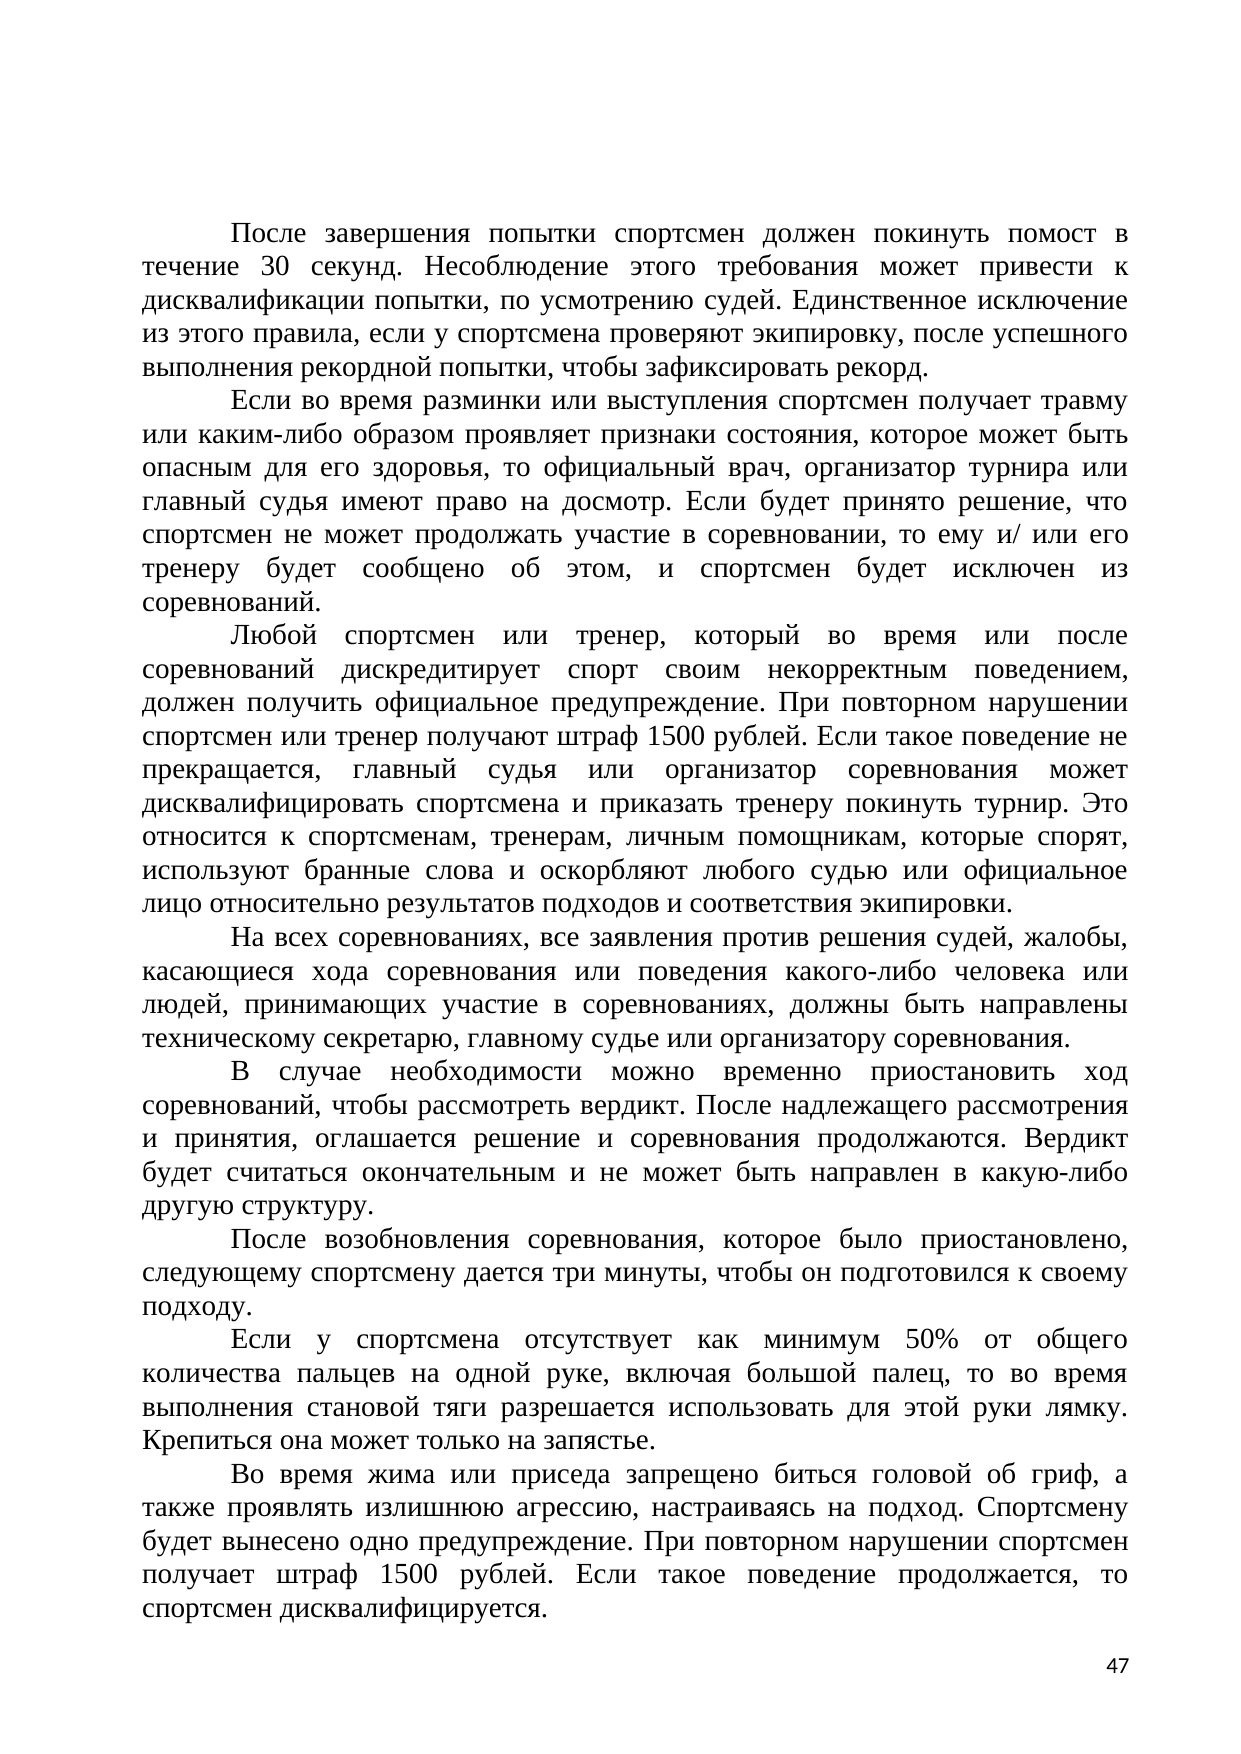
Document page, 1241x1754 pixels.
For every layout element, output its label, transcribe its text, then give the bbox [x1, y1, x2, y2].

text Если у спортсмена отсутствует как минимум 50% от общего количества пальцев на одной руке, включая большой палец, то во время выполнения становой тяги разрешается использовать для этой руки лямку. Крепиться она может только на запястье. [142, 1322, 1129, 1456]
text После возобновления соревнования, которое было приостановлено, следующему спортсмену дается три минуты, чтобы он подготовился к своему подходу. [142, 1221, 1129, 1322]
text Во время жима или приседа запрещено биться головой об гриф, а также проявлять излишнюю агрессию, настраиваясь на подход. Спортсмену будет вынесено одно предупреждение. При повторном нарушении спортсмен получает штраф 1500 рублей. Если такое поведение продолжается, то спортсмен дисквалифицируется. [142, 1456, 1129, 1623]
text В случае необходимости можно временно приостановить ход соревнований, чтобы рассмотреть вердикт. После надлежащего рассмотрения и принятия, оглашается решение и соревнования продолжаются. Вердикт будет считаться окончательным и не может быть направлен в какую-либо другую структуру. [142, 1053, 1129, 1221]
text После завершения попытки спортсмен должен покинуть помост в течение 30 секунд. Несоблюдение этого требования может привести к дисквалификации попытки, по усмотрению судей. Единственное исключение из этого правила, если у спортсмена проверяют экипировку, после успешного выполнения рекордной попытки, чтобы зафиксировать рекорд. [142, 215, 1129, 382]
text Если во время разминки или выступления спортсмен получает травму или каким-либо образом проявляет признаки состояния, которое может быть опасным для его здоровья, то официальный врач, организатор турнира или главный судья имеют право на досмотр. Если будет принято решение, что спортсмен не может продолжать участие в соревновании, то ему и/ или его тренеру будет сообщено об этом, и спортсмен будет исключен из соревнований. [142, 382, 1129, 617]
text На всех соревнованиях, все заявления против решения судей, жалобы, касающиеся хода соревнования или поведения какого-либо человека или людей, принимающих участие в соревнованиях, должны быть направлены техническому секретарю, главному судье или организатору соревнования. [142, 919, 1129, 1053]
text Любой спортсмен или тренер, который во время или после соревнований дискредитирует спорт своим некорректным поведением, должен получить официальное предупреждение. При повторном нарушении спортсмен или тренер получают штраф 1500 рублей. Если такое поведение не прекращается, главный судья или организатор соревнования может дисквалифицировать спортсмена и приказать тренеру покинуть турнир. Это относится к спортсменам, тренерам, личным помощникам, которые спорят, используют бранные слова и оскорбляют любого судью или официальное лицо относительно результатов подходов и соответствия экипировки. [142, 617, 1129, 919]
